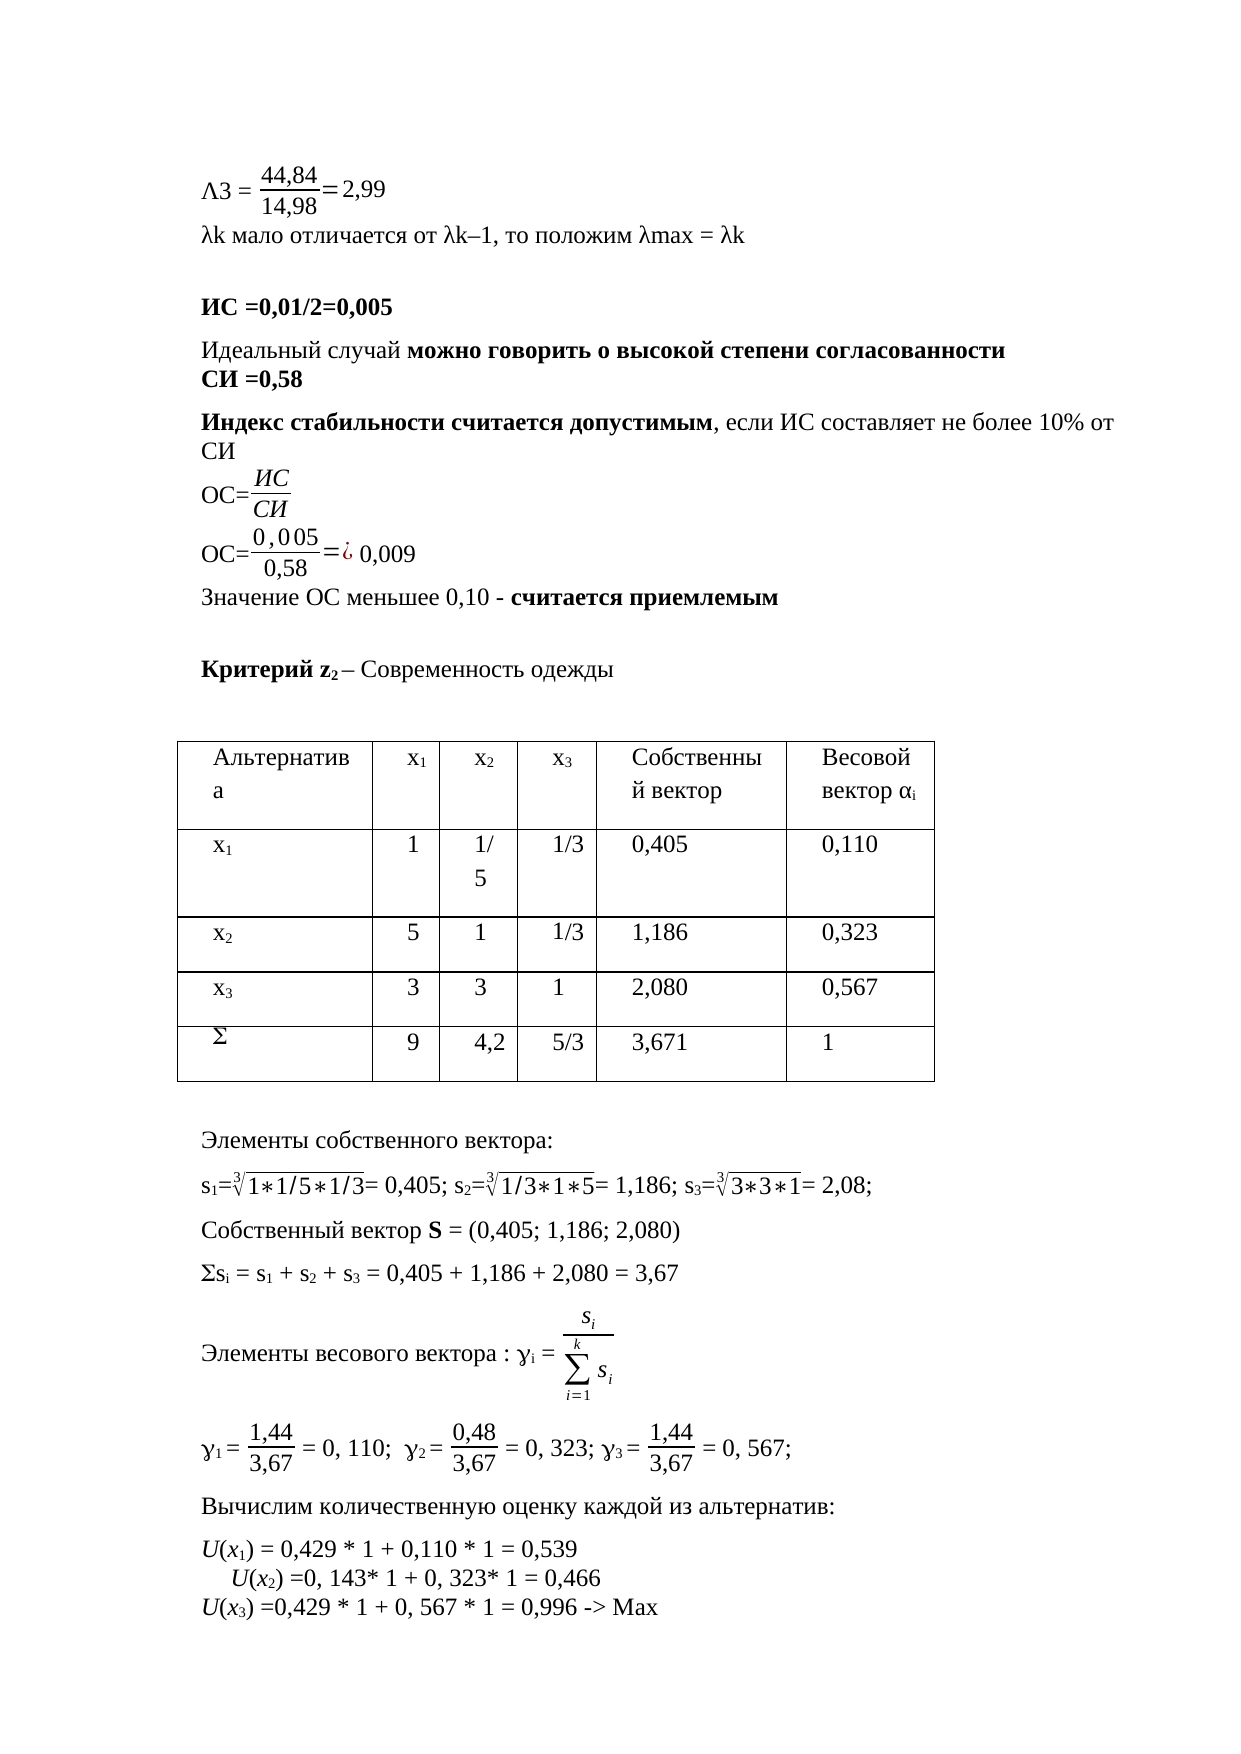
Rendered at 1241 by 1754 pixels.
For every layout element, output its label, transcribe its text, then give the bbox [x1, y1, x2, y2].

text 1 = = 0, 110; 2 = = 0, 323; 3 = = 0, 567; [201, 1418, 1152, 1477]
table_cell /3 [518, 918, 596, 971]
text ОС= 0,009 [201, 523, 1152, 582]
table_cell 1,186 [597, 918, 786, 971]
table_cell x1 [178, 830, 372, 916]
table_cell 0,323 [787, 918, 934, 971]
table_cell x3 [178, 973, 372, 1026]
text Значение ОС меньшее 0,10 - считается приемлемым [201, 582, 1152, 611]
table_cell x2 [178, 918, 372, 971]
text Идеальный случай можно говорить о высокой степени согласованности [201, 335, 1152, 364]
table_cell [178, 1027, 372, 1081]
table_header x1 [373, 742, 439, 828]
text U(x1) = 0,429 * 1 + 0,110 * 1 = 0,539 [201, 1534, 1152, 1563]
text Индекс стабильности считается допустимым, если ИС составляет не более 10% от СИ [201, 407, 1152, 464]
table_cell 4,2 [440, 1027, 517, 1081]
text ИС =0,01/2=0,005 [201, 292, 1152, 321]
table_cell 0,405 [597, 830, 786, 916]
table_header Альтернатива [178, 742, 372, 828]
text Элементы весового вектора : i = [201, 1301, 1152, 1404]
table_cell 0,110 [787, 830, 934, 916]
text ОС= [201, 464, 1152, 523]
text Элементы собственного вектора: [201, 1125, 1152, 1154]
table_cell 1 [440, 918, 517, 971]
table_cell 1/5 [440, 830, 517, 916]
table_cell 5/3 [518, 1027, 596, 1081]
table_cell 3,671 [597, 1027, 786, 1081]
table_cell 2,080 [597, 973, 786, 1026]
table_cell 1 [787, 1027, 934, 1081]
list Λ3 = [201, 161, 1152, 220]
text Собственный вектор S = (0,405; 1,186; 2,080) [201, 1215, 1152, 1244]
text λk мало отличается от λk‒1, то положим λmax = λk [201, 220, 1152, 249]
text СИ =0,58 [201, 364, 1152, 393]
text Вычислим количественную оценку каждой из альтернатив: [201, 1491, 1152, 1520]
text U(x2) =0, 143* 1 + 0, 323* 1 = 0,466 [201, 1563, 1152, 1592]
table_header x3 [518, 742, 596, 828]
table_cell 3 [440, 973, 517, 1026]
table_header Весовой вектор αi [787, 742, 934, 828]
table_cell 3 [373, 973, 439, 1026]
text Критерий z2 – Современность одежды [201, 654, 1152, 683]
table_cell 9 [373, 1027, 439, 1081]
text si = s1 + s2 + s3 = 0,405 + 1,186 + 2,080 = 3,67 [201, 1258, 1152, 1287]
table_header x2 [440, 742, 517, 828]
table_cell 0,567 [787, 973, 934, 1026]
table_cell 1 [373, 830, 439, 916]
text U(x3) =0,429 * 1 + 0, 567 * 1 = 0,996 -> Max [201, 1592, 1152, 1621]
table_header Собственный вектор [597, 742, 786, 828]
text s1== 0,405; s2== 1,186; s3== 2,08; [201, 1168, 1152, 1201]
table_cell 1 [518, 973, 596, 1026]
table_cell 5 [373, 918, 439, 971]
table_cell 1/3 [518, 830, 596, 916]
